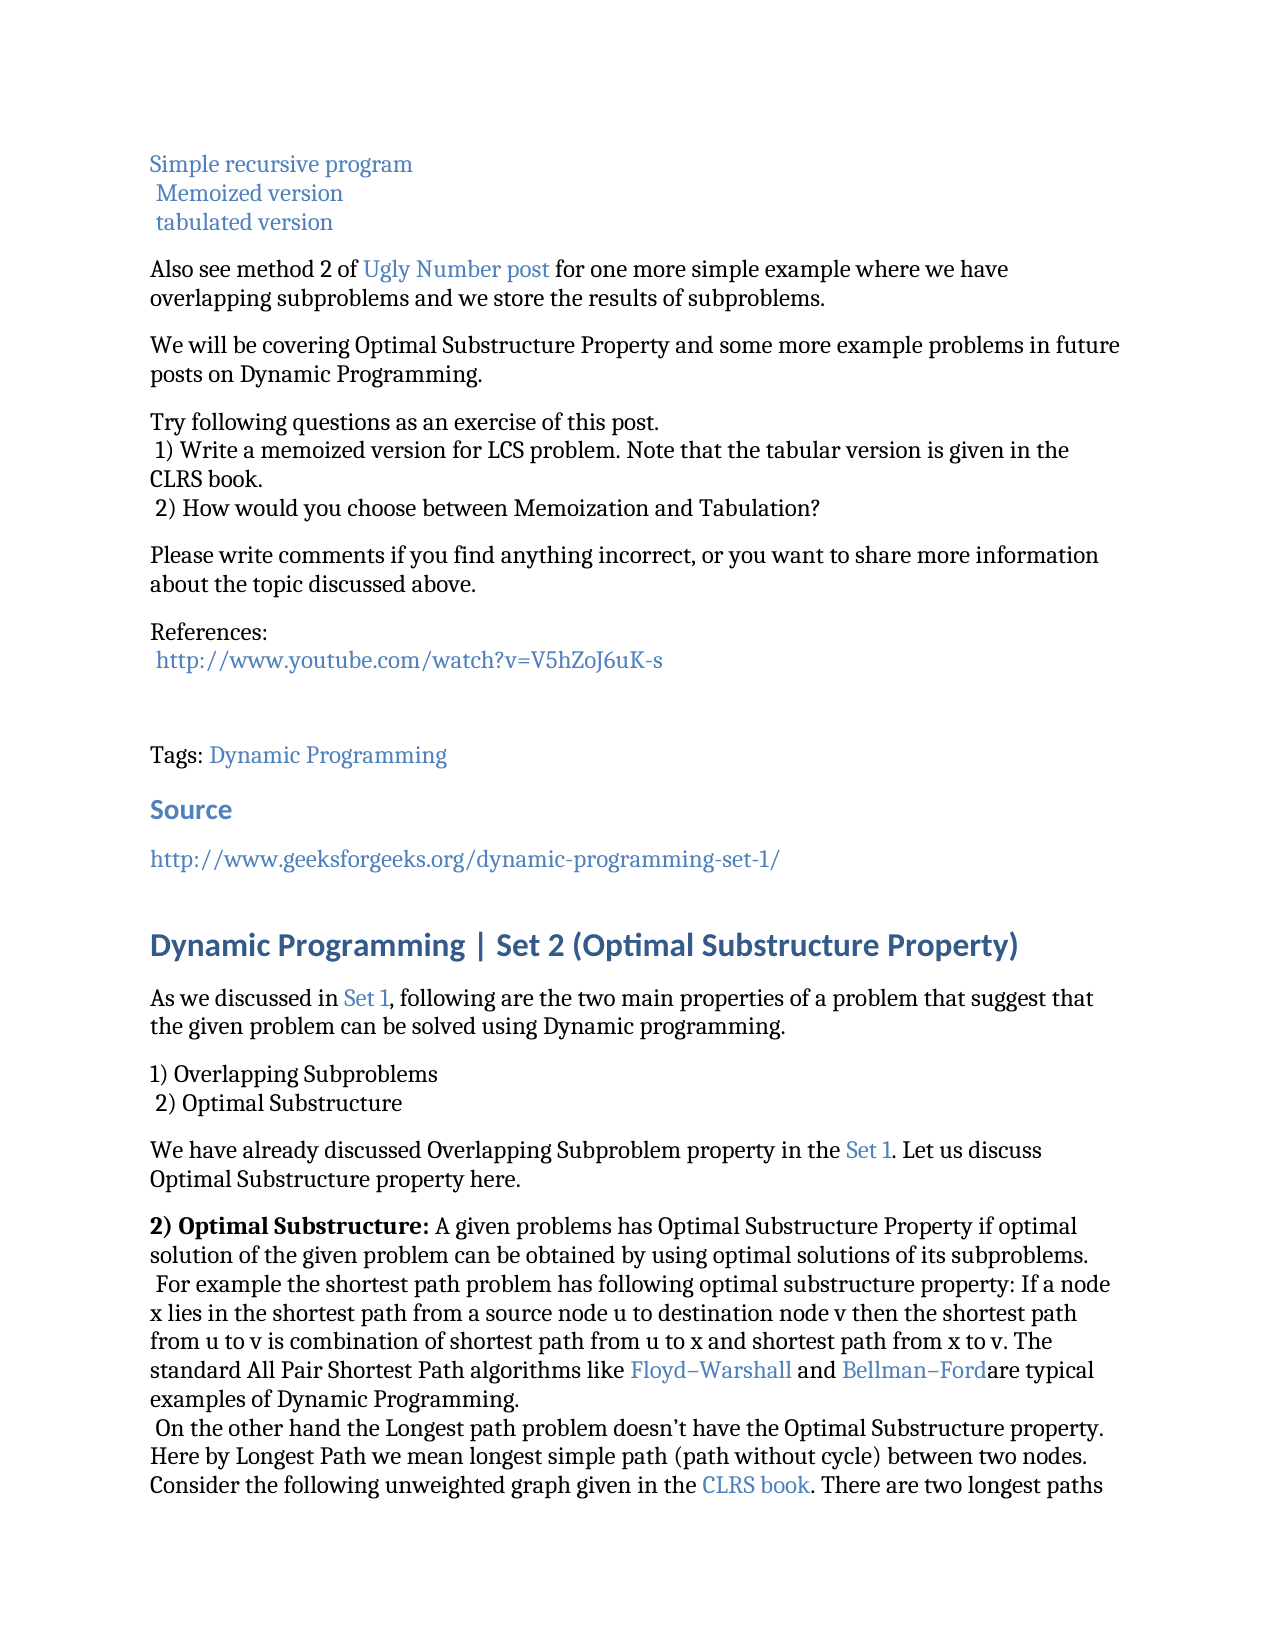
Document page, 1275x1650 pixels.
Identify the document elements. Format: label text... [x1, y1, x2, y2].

text Tags: Dynamic Programming [150, 741, 1125, 770]
text Also see method 2 of Ugly Number post for one more simple example where we have overlapping subproblems and we store the results of subproblems. [150, 255, 1125, 312]
text References: http://www.youtube.com/watch?v=V5hZoJ6uK-s [150, 617, 1125, 675]
text As we discussed in Set 1, following are the two main properties of a problem that suggest that the given problem can be solved using Dynamic programming. [150, 983, 1125, 1041]
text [150, 1212, 1125, 1500]
subtitle Dynamic Programming | Set 2 (Optimal Substructure Property) [150, 924, 1125, 965]
subtitle Source [150, 791, 1125, 826]
text Please write comments if you find anything incorrect, or you want to share more information about the topic discussed above. [150, 541, 1125, 599]
text 1) Overlapping Subproblems 2) Optimal Substructure [150, 1060, 1125, 1117]
text We will be covering Optimal Substructure Property and some more example problems in future posts on Dynamic Programming. [150, 331, 1125, 389]
text Simple recursive program Memoized version tabulated version [150, 150, 1125, 236]
text http://www.geeksforgeeks.org/dynamic-programming-set-1/ [150, 845, 1125, 874]
text Try following questions as an exercise of this post. 1) Write a memoized version for LCS problem. Note that the tabular version is given in the CLRS book. 2) How would you choose between Memoization and Tabulation? [150, 407, 1125, 522]
text We have already discussed Overlapping Subproblem property in the Set 1. Let us discuss Optimal Substructure property here. [150, 1136, 1125, 1193]
